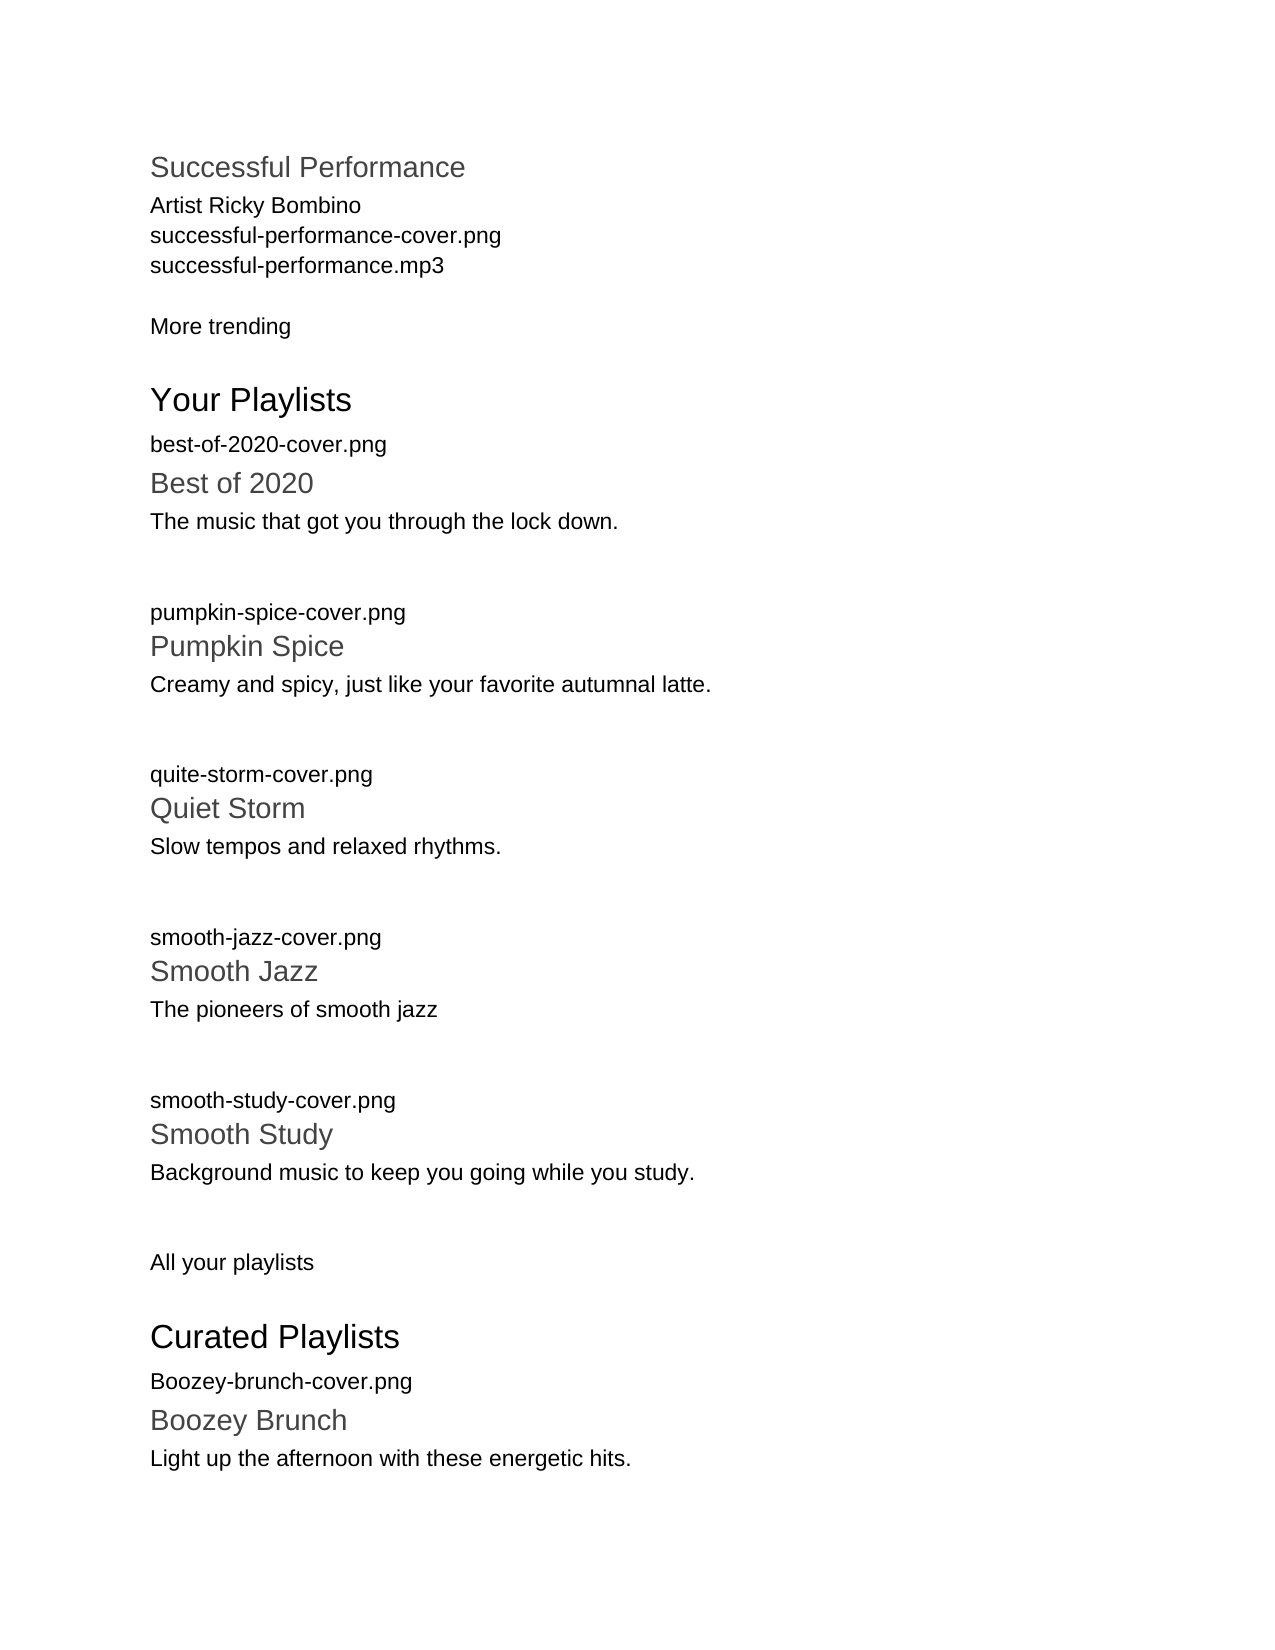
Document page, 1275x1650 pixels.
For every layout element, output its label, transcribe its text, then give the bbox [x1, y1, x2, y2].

subtitle Pumpkin Spice [150, 629, 1125, 662]
subtitle Smooth Study [150, 1117, 1125, 1150]
text pumpkin-spice-cover.png [150, 598, 1125, 625]
text Background music to keep you going while you study. [150, 1159, 1125, 1185]
text Light up the afternoon with these energetic hits. [150, 1444, 1125, 1471]
subtitle Quiet Storm [150, 791, 1125, 825]
text successful-performance-cover.png [150, 222, 1125, 248]
text smooth-jazz-cover.png [150, 924, 1125, 950]
text Slow tempos and relaxed rhythms. [150, 833, 1125, 860]
text quite-storm-cover.png [150, 761, 1125, 788]
text Artist Ricky Bombino [150, 192, 1125, 218]
subtitle Successful Performance [150, 150, 1125, 183]
text successful-performance.mp3 [150, 252, 1125, 279]
subtitle Curated Playlists [150, 1317, 1125, 1356]
text All your playlists [150, 1249, 1125, 1276]
subtitle Smooth Jazz [150, 954, 1125, 988]
text More trending [150, 313, 1125, 339]
text The music that got you through the lock down. [150, 508, 1125, 534]
text Creamy and spicy, just like your favorite autumnal latte. [150, 671, 1125, 697]
subtitle Your Playlists [150, 380, 1125, 419]
text The pioneers of smooth jazz [150, 996, 1125, 1022]
subtitle Boozey-brunch-cover.png [150, 1368, 1125, 1394]
text smooth-study-cover.png [150, 1087, 1125, 1113]
subtitle best-of-2020-cover.png [150, 431, 1125, 458]
subtitle Boozey Brunch [150, 1403, 1125, 1436]
subtitle Best of 2020 [150, 466, 1125, 499]
